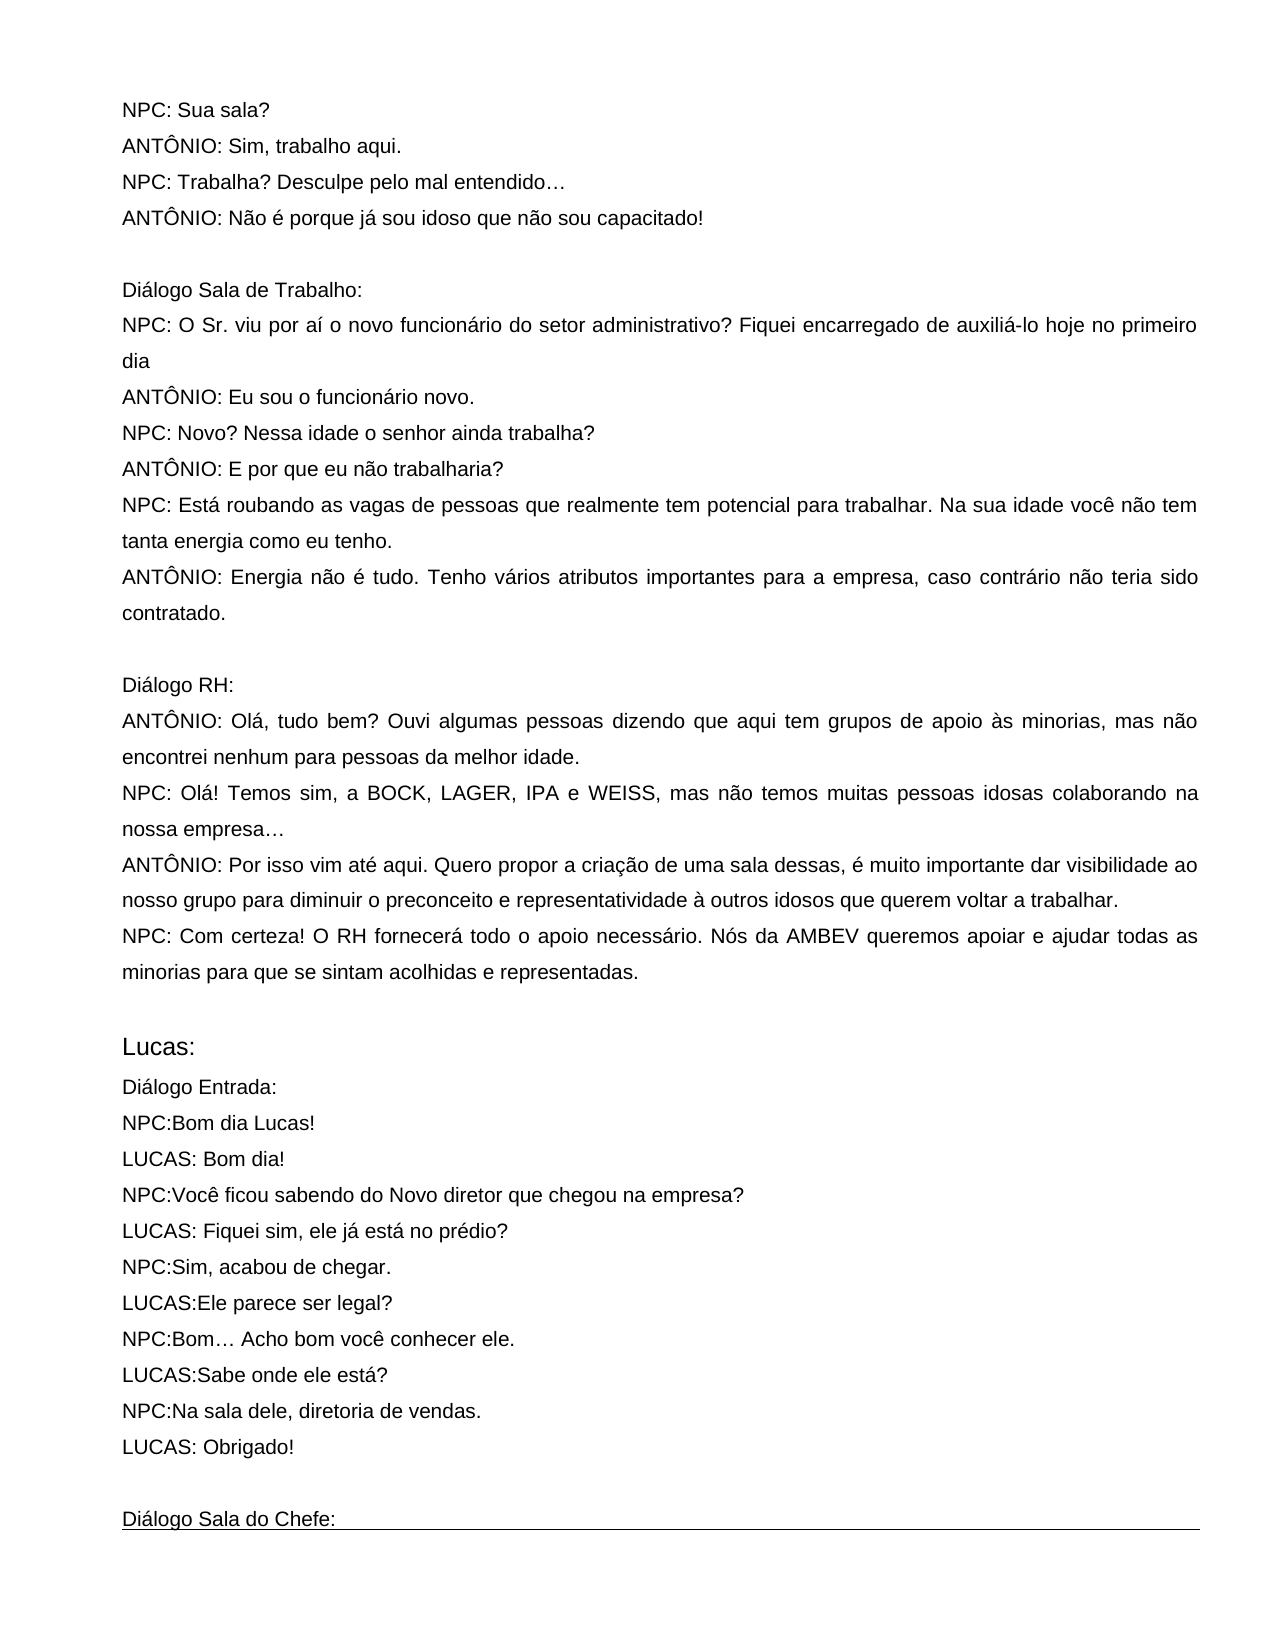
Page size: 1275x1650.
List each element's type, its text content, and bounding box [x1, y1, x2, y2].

text Diálogo Entrada: [122, 1075, 1200, 1099]
text LUCAS:Sabe onde ele está? [122, 1363, 1200, 1387]
text ANTÔNIO: Olá, tudo bem? Ouvi algumas pessoas dizendo que aqui tem grupos de apoio às minorias, mas não encontrei nenhum para pessoas da melhor idade. [122, 709, 1200, 768]
text ANTÔNIO: Energia não é tudo. Tenho vários atributos importantes para a empresa, caso contrário não teria sido contratado. [122, 565, 1200, 625]
text ANTÔNIO: Eu sou o funcionário novo. [122, 385, 1200, 409]
text Lucas: [122, 1032, 1200, 1061]
text NPC:Bom… Acho bom você conhecer ele. [122, 1327, 1200, 1351]
text NPC: Trabalha? Desculpe pelo mal entendido… [122, 169, 1200, 193]
text Diálogo RH: [122, 673, 1200, 697]
text LUCAS: Bom dia! [122, 1147, 1200, 1171]
text NPC:Sim, acabou de chegar. [122, 1255, 1200, 1279]
text LUCAS:Ele parece ser legal? [122, 1291, 1200, 1315]
text NPC: Com certeza! O RH fornecerá todo o apoio necessário. Nós da AMBEV queremos apoiar e ajudar todas as minorias para que se sintam acolhidas e representadas. [122, 924, 1200, 984]
text ANTÔNIO: E por que eu não trabalharia? [122, 457, 1200, 481]
text NPC:Você ficou sabendo do Novo diretor que chegou na empresa? [122, 1183, 1200, 1207]
text NPC: O Sr. viu por aí o novo funcionário do setor administrativo? Fiquei encarregado de auxiliá-lo hoje no primeiro dia [122, 313, 1200, 373]
text NPC: Sua sala? [122, 98, 1200, 122]
text ANTÔNIO: Por isso vim até aqui. Quero propor a criação de uma sala dessas, é muito importante dar visibilidade ao nosso grupo para diminuir o preconceito e representatividade à outros idosos que querem voltar a trabalhar. [122, 852, 1200, 912]
text NPC: Está roubando as vagas de pessoas que realmente tem potencial para trabalhar. Na sua idade você não tem tanta energia como eu tenho. [122, 493, 1200, 553]
text NPC:Bom dia Lucas! [122, 1111, 1200, 1135]
text LUCAS: Obrigado! [122, 1434, 1200, 1458]
text ANTÔNIO: Não é porque já sou idoso que não sou capacitado! [122, 206, 1200, 229]
text ANTÔNIO: Sim, trabalho aqui. [122, 134, 1200, 158]
text NPC: Novo? Nessa idade o senhor ainda trabalha? [122, 421, 1200, 445]
text LUCAS: Fiquei sim, ele já está no prédio? [122, 1219, 1200, 1243]
text Diálogo Sala do Chefe: [122, 1506, 1200, 1529]
text Diálogo Sala de Trabalho: [122, 277, 1200, 301]
text NPC:Na sala dele, diretoria de vendas. [122, 1399, 1200, 1423]
text NPC: Olá! Temos sim, a BOCK, LAGER, IPA e WEISS, mas não temos muitas pessoas idosas colaborando na nossa empresa… [122, 781, 1200, 840]
